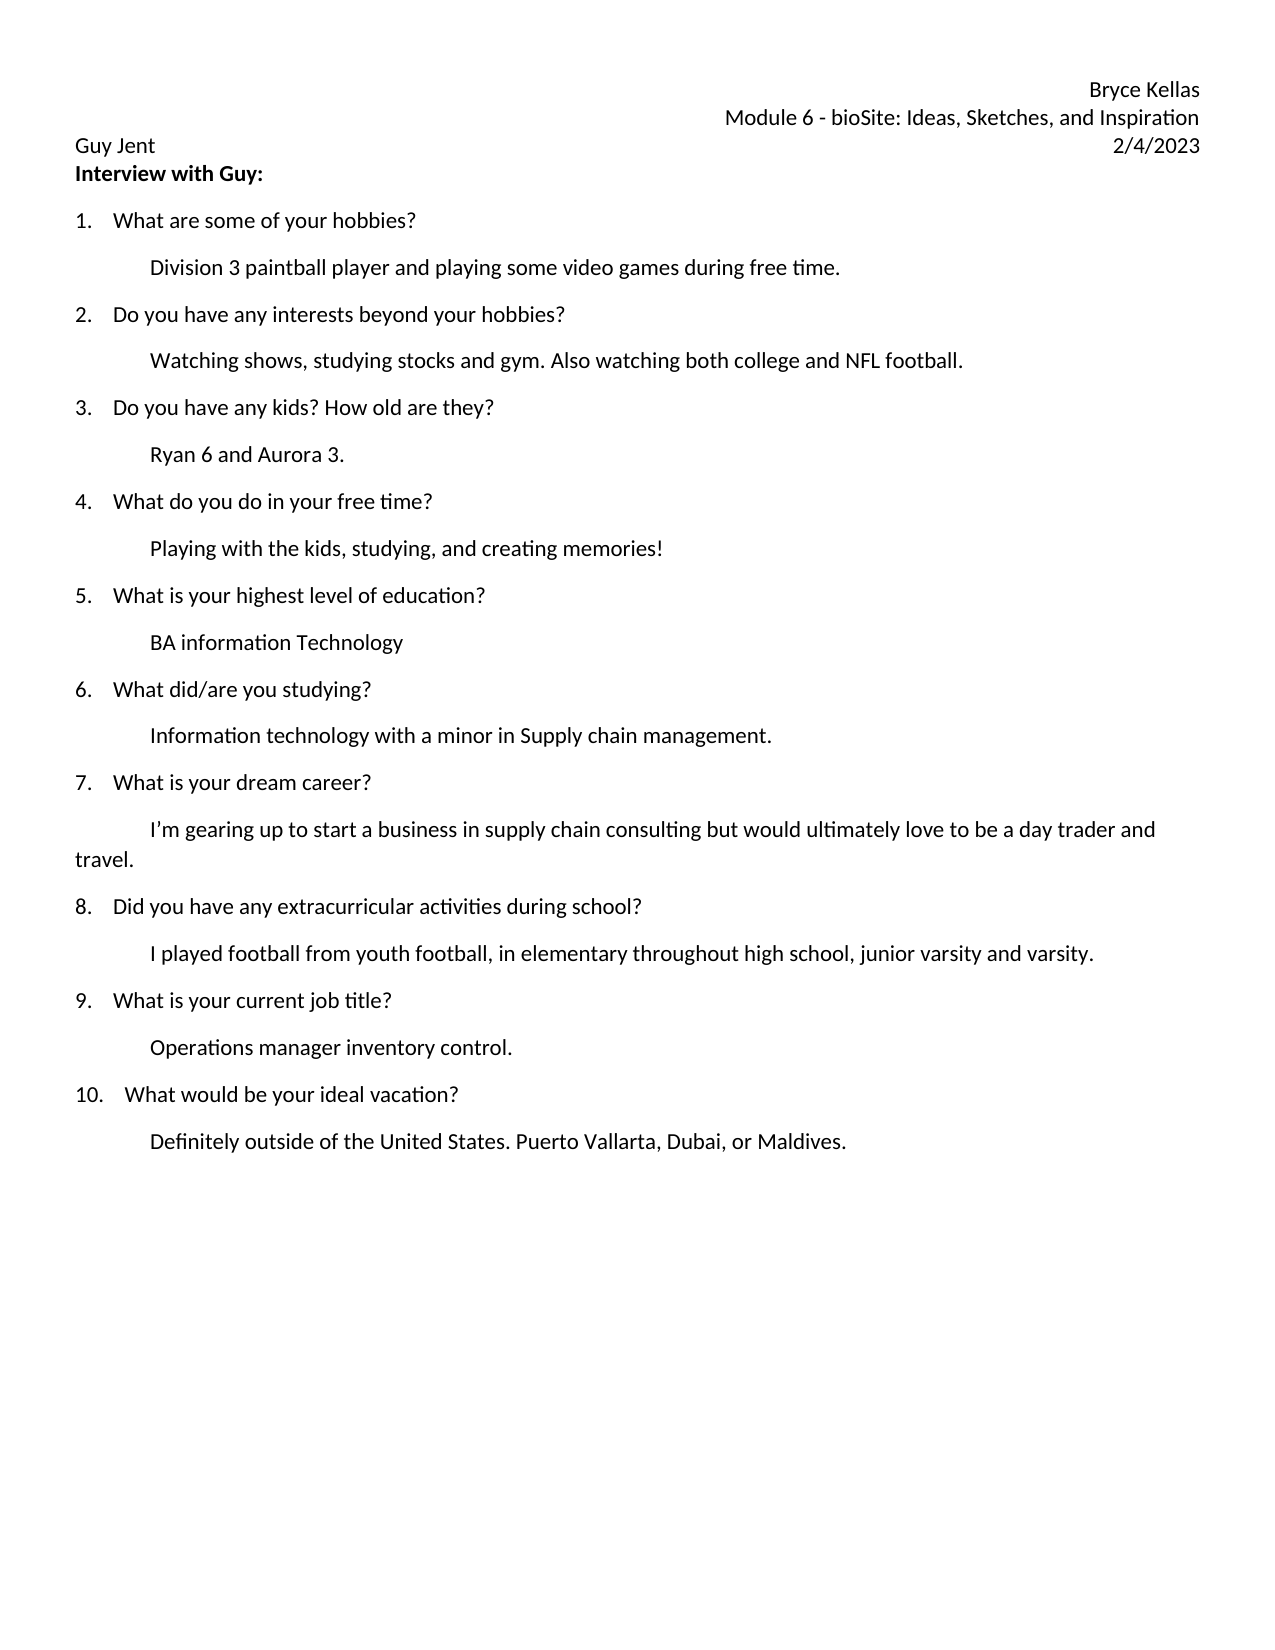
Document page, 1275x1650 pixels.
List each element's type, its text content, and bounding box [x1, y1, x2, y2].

text Information technology with a minor in Supply chain management. [75, 722, 1200, 749]
text 8. Did you have any extracurricular activities during school? [75, 892, 1200, 920]
text 5. What is your highest level of education? [75, 581, 1200, 609]
text BA information Technology [75, 628, 1200, 656]
text I played football from youth football, in elementary throughout high school, junior varsity and varsity. [75, 939, 1200, 967]
text Ryan 6 and Aurora 3. [75, 440, 1200, 468]
text Division 3 paintball player and playing some video games during free time. [75, 253, 1200, 281]
text 3. Do you have any kids? How old are they? [75, 393, 1200, 421]
text Operations manager inventory control. [75, 1033, 1200, 1061]
text Playing with the kids, studying, and creating memories! [75, 534, 1200, 562]
text 4. What do you do in your free time? [75, 487, 1200, 515]
text Interview with Guy: [75, 159, 1200, 187]
text 1. What are some of your hobbies? [75, 206, 1200, 234]
text 9. What is your current job title? [75, 986, 1200, 1014]
text 6. What did/are you studying? [75, 675, 1200, 703]
text 2. Do you have any interests beyond your hobbies? [75, 300, 1200, 328]
text 10. What would be your ideal vacation? [75, 1080, 1200, 1108]
text I’m gearing up to start a business in supply chain consulting but would ultimately love to be a day trader and travel. [75, 815, 1200, 873]
text 7. What is your dream career? [75, 768, 1200, 796]
text Definitely outside of the United States. Puerto Vallarta, Dubai, or Maldives. [75, 1127, 1200, 1155]
text Watching shows, studying stocks and gym. Also watching both college and NFL football. [75, 347, 1200, 374]
